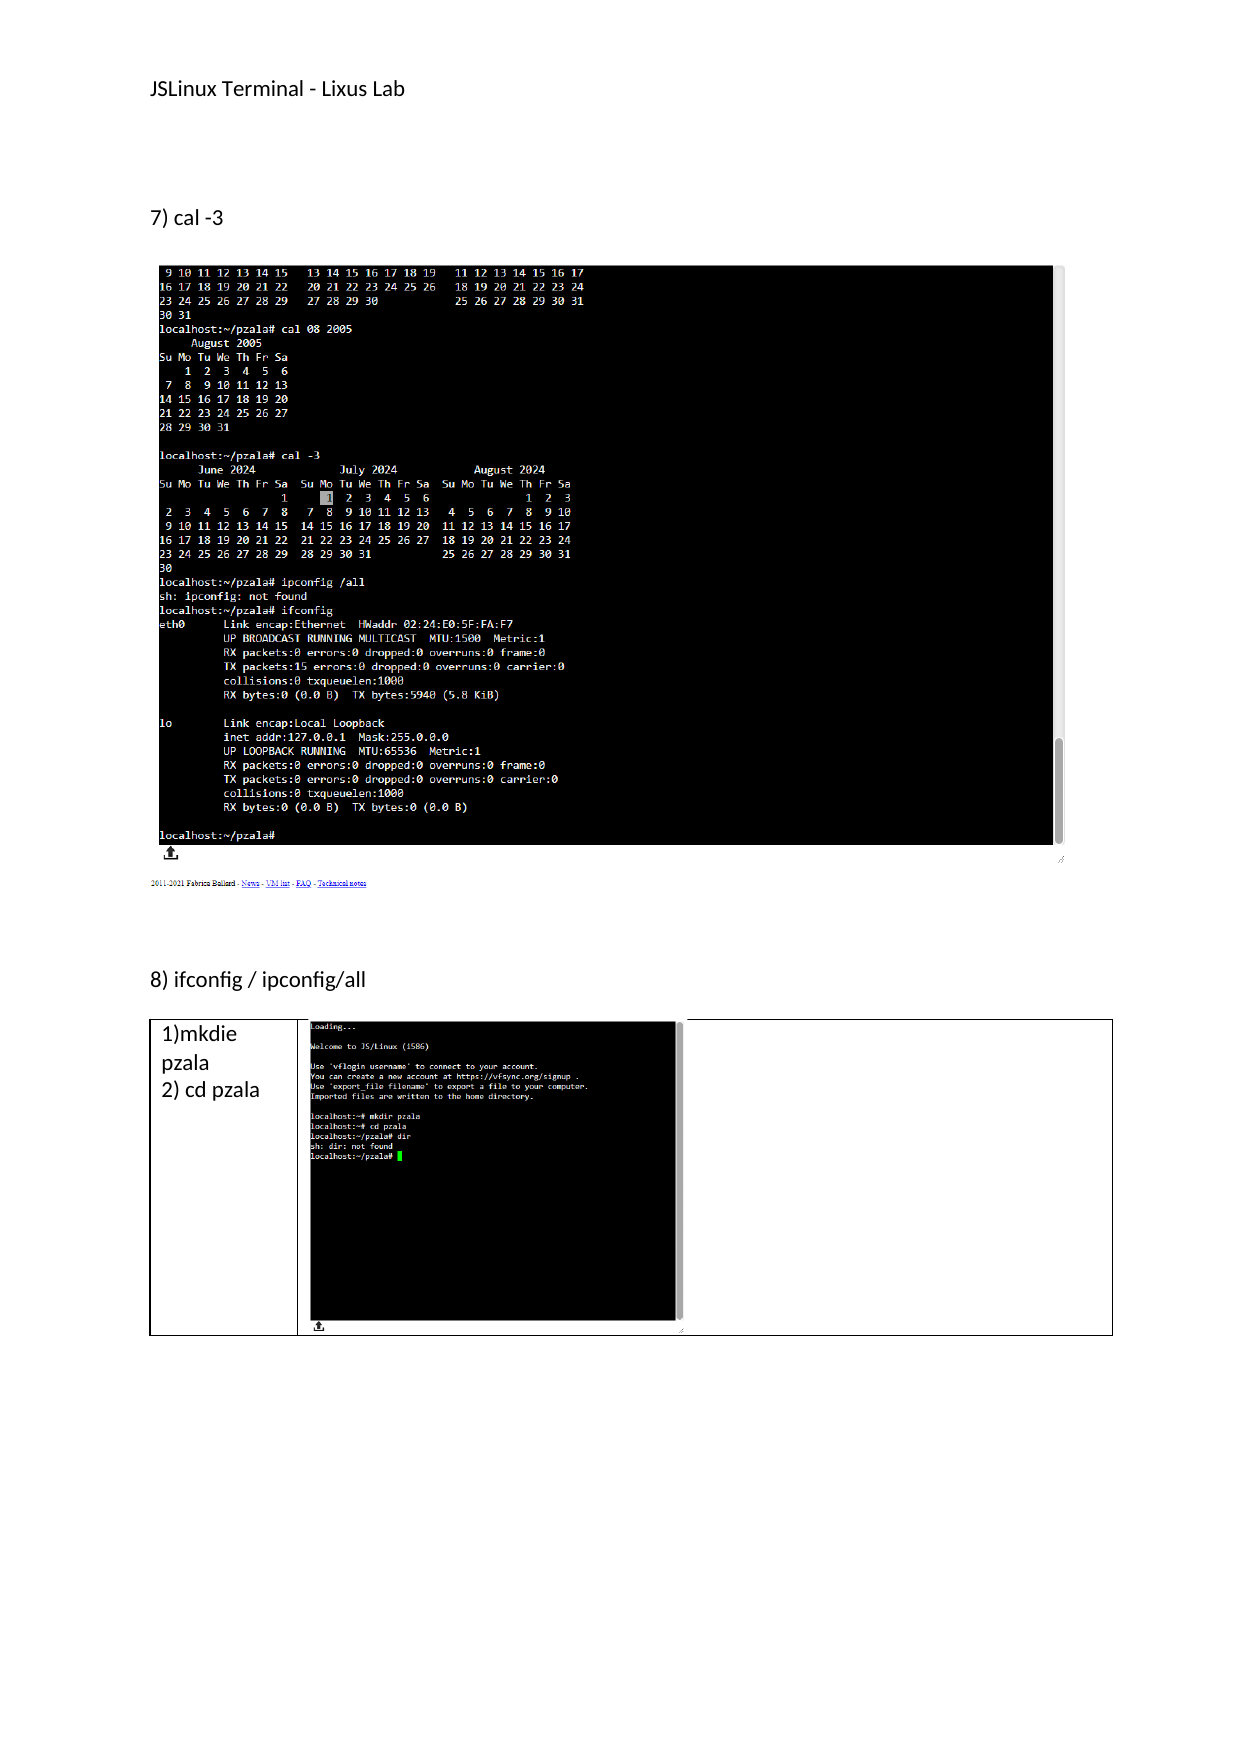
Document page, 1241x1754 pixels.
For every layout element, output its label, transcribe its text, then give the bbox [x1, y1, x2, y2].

table_header [298, 1020, 308, 1334]
picture [308, 1019, 688, 1335]
picture [150, 256, 1091, 888]
table_header 1)mkdie pzala 2) cd pzala [151, 1020, 297, 1334]
table_header [688, 1020, 1112, 1334]
text 8) ifconfig / ipconfig/all [150, 966, 1090, 993]
text 7) cal -3 [150, 203, 1090, 231]
